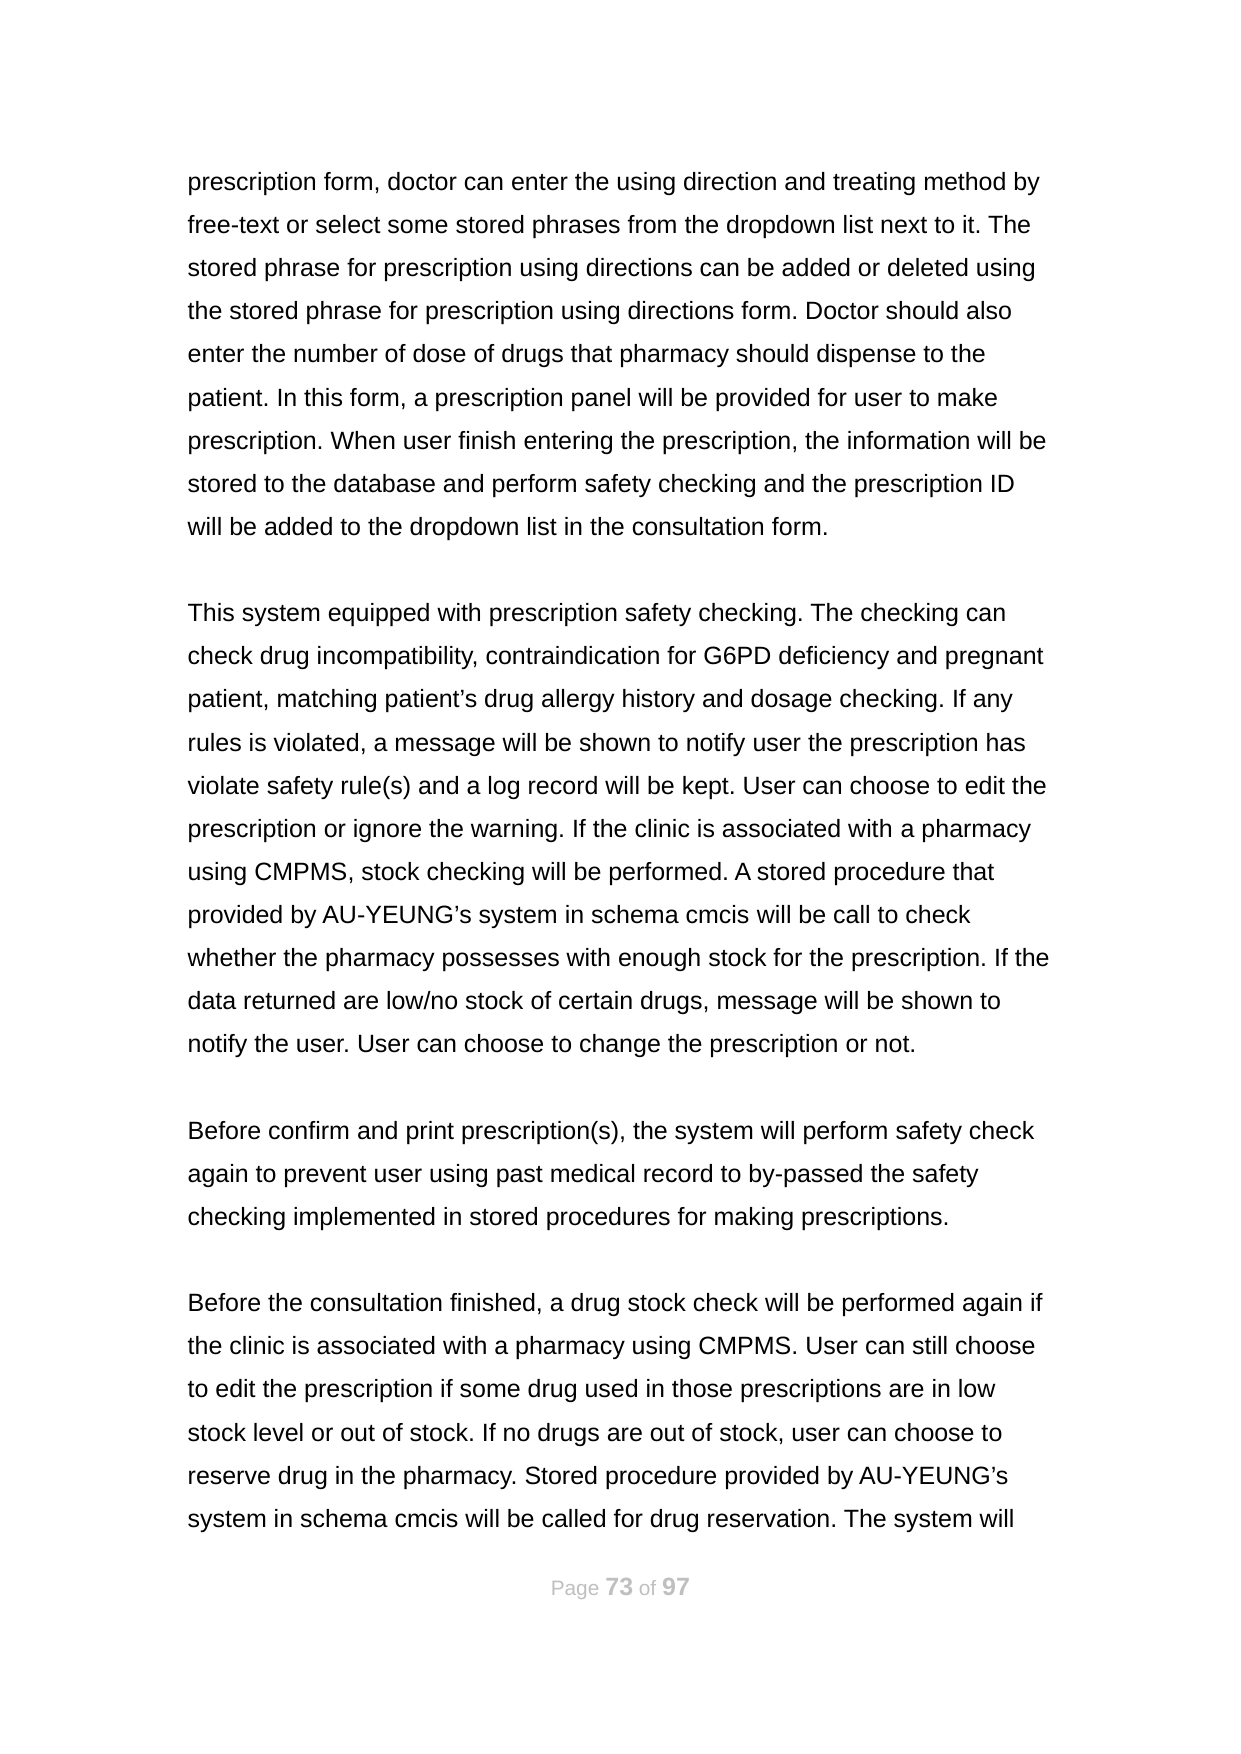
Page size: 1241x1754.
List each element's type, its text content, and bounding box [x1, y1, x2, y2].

text This system equipped with prescription safety checking. The checking can check drug incompatibility, contraindication for G6PD deficiency and pregnant patient, matching patient’s drug allergy history and dosage checking. If any rules is violated, a message will be shown to notify user the prescription has violate safety rule(s) and a log record will be kept. User can choose to edit the prescription or ignore the warning. If the clinic is associated with a pharmacy using CMPMS, stock checking will be performed. A stored procedure that provided by AU-YEUNG’s system in schema cmcis will be call to check whether the pharmacy possesses with enough stock for the prescription. If the data returned are low/no stock of certain drugs, message will be shown to notify the user. User can choose to change the prescription or not. [187, 598, 1053, 1058]
text Before confirm and print prescription(s), the system will perform safety check again to prevent user using past medical record to by-passed the safety checking implemented in stored procedures for making prescriptions. [187, 1116, 1053, 1231]
